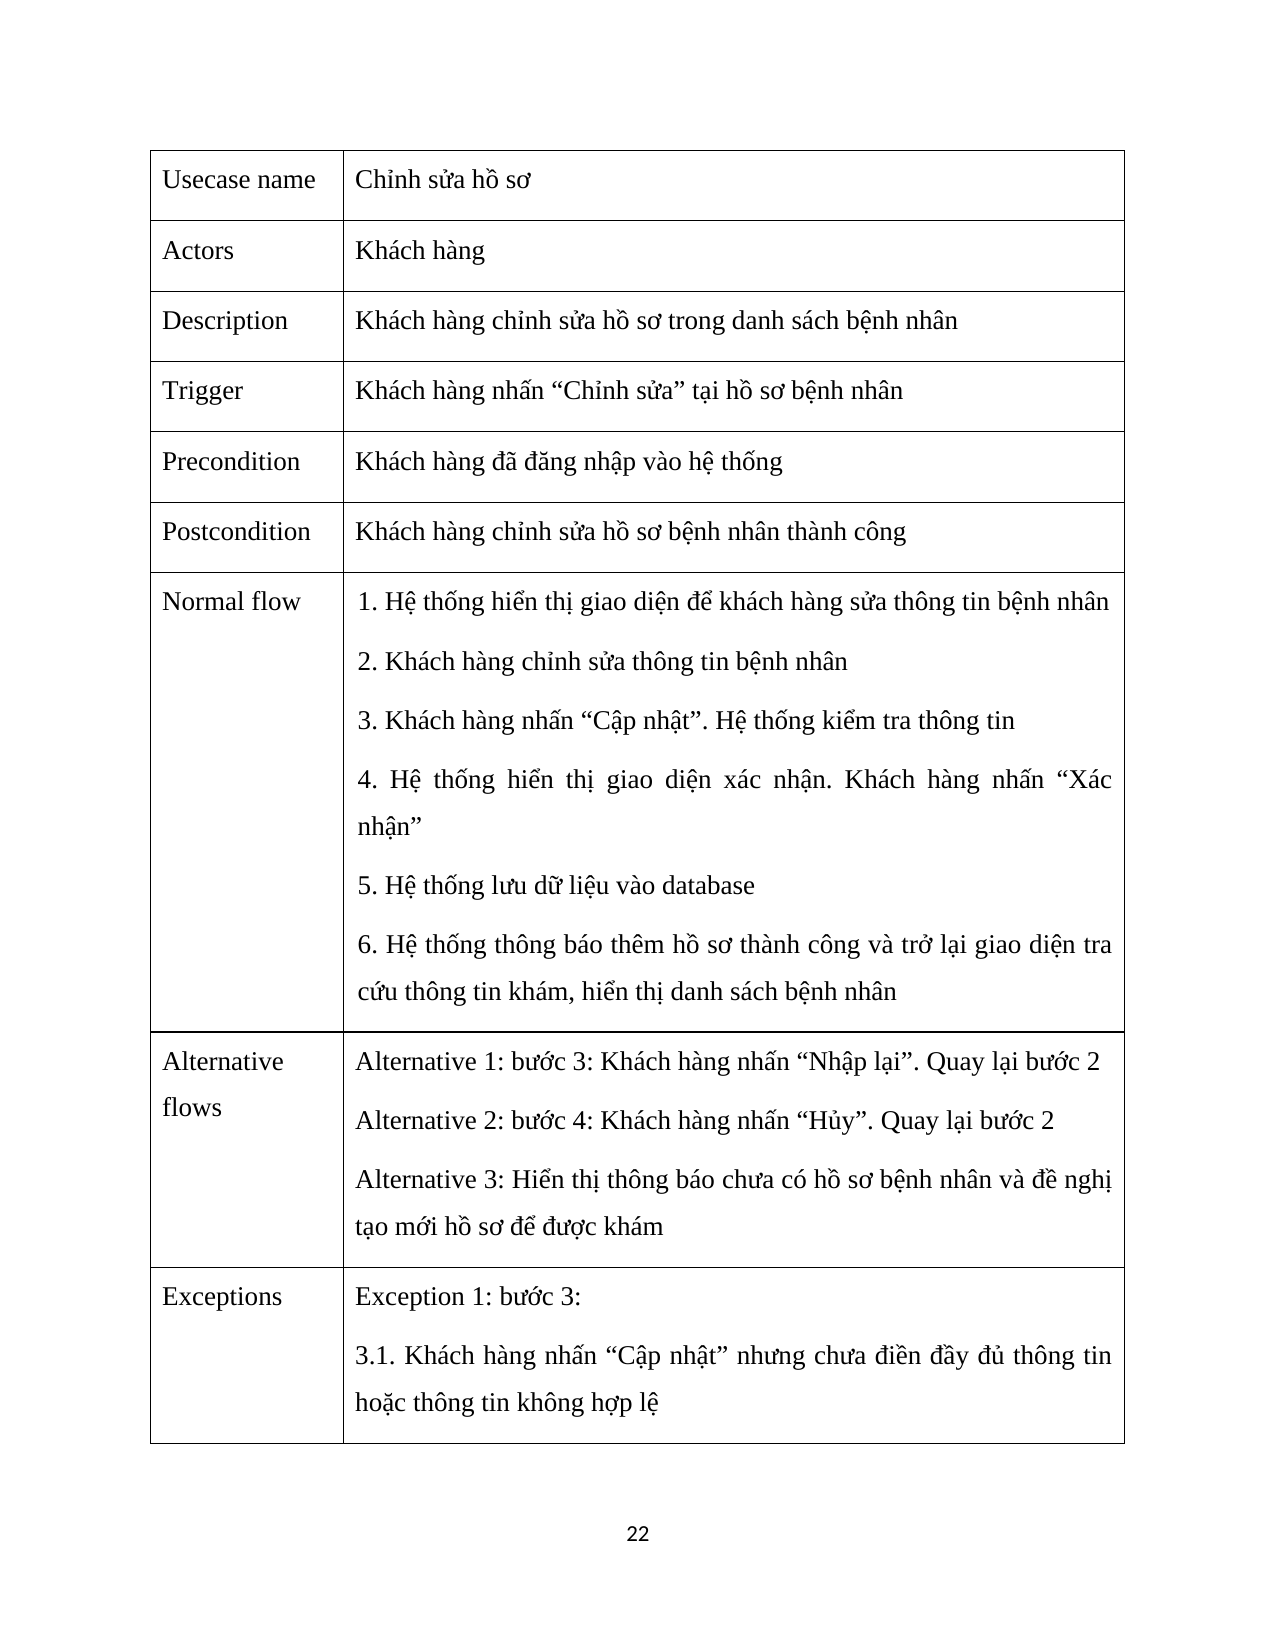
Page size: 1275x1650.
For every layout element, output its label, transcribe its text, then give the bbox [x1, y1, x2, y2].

table_cell Trigger [151, 362, 343, 431]
table_header Usecase name [151, 151, 343, 220]
table_header Chỉnh sửa hồ sơ [344, 151, 1124, 220]
table_cell Alternative 1: bước 3: Khách hàng nhấn “Nhập lại”. Quay lại bước 2 Alternative 2: bước 4: Khách hàng nhấn “Hủy”. Quay lại bước 2 Alternative 3: Hiển thị thông báo chưa có hồ sơ bệnh nhân và đề nghị tạo mới hồ sơ để được khám [344, 1033, 1124, 1267]
table_cell Khách hàng [344, 221, 1124, 291]
table_cell Precondition [151, 432, 343, 502]
table_cell Description [151, 292, 343, 361]
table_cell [344, 1268, 1124, 1443]
table_cell Alternative flows [151, 1033, 343, 1267]
table_cell Actors [151, 221, 343, 291]
table_cell Postcondition [151, 503, 343, 572]
table_cell Khách hàng đã đăng nhập vào hệ thống [344, 432, 1124, 502]
table_cell Normal flow [151, 573, 343, 1031]
table_cell Khách hàng chỉnh sửa hồ sơ trong danh sách bệnh nhân [344, 292, 1124, 361]
table_cell Khách hàng chỉnh sửa hồ sơ bệnh nhân thành công [344, 503, 1124, 572]
table_cell 1. Hệ thống hiển thị giao diện để khách hàng sửa thông tin bệnh nhân 2. Khách hàng chỉnh sửa thông tin bệnh nhân 3. Khách hàng nhấn “Cập nhật”. Hệ thống kiểm tra thông tin 4. Hệ thống hiển thị giao diện xác nhận. Khách hàng nhấn “Xác nhận” 5. Hệ thống lưu dữ liệu vào database 6. Hệ thống thông báo thêm hồ sơ thành công và trở lại giao diện tra cứu thông tin khám, hiển thị danh sách bệnh nhân [344, 573, 1124, 1031]
table_cell Exceptions [151, 1268, 343, 1443]
table_cell Khách hàng nhấn “Chỉnh sửa” tại hồ sơ bệnh nhân [344, 362, 1124, 431]
